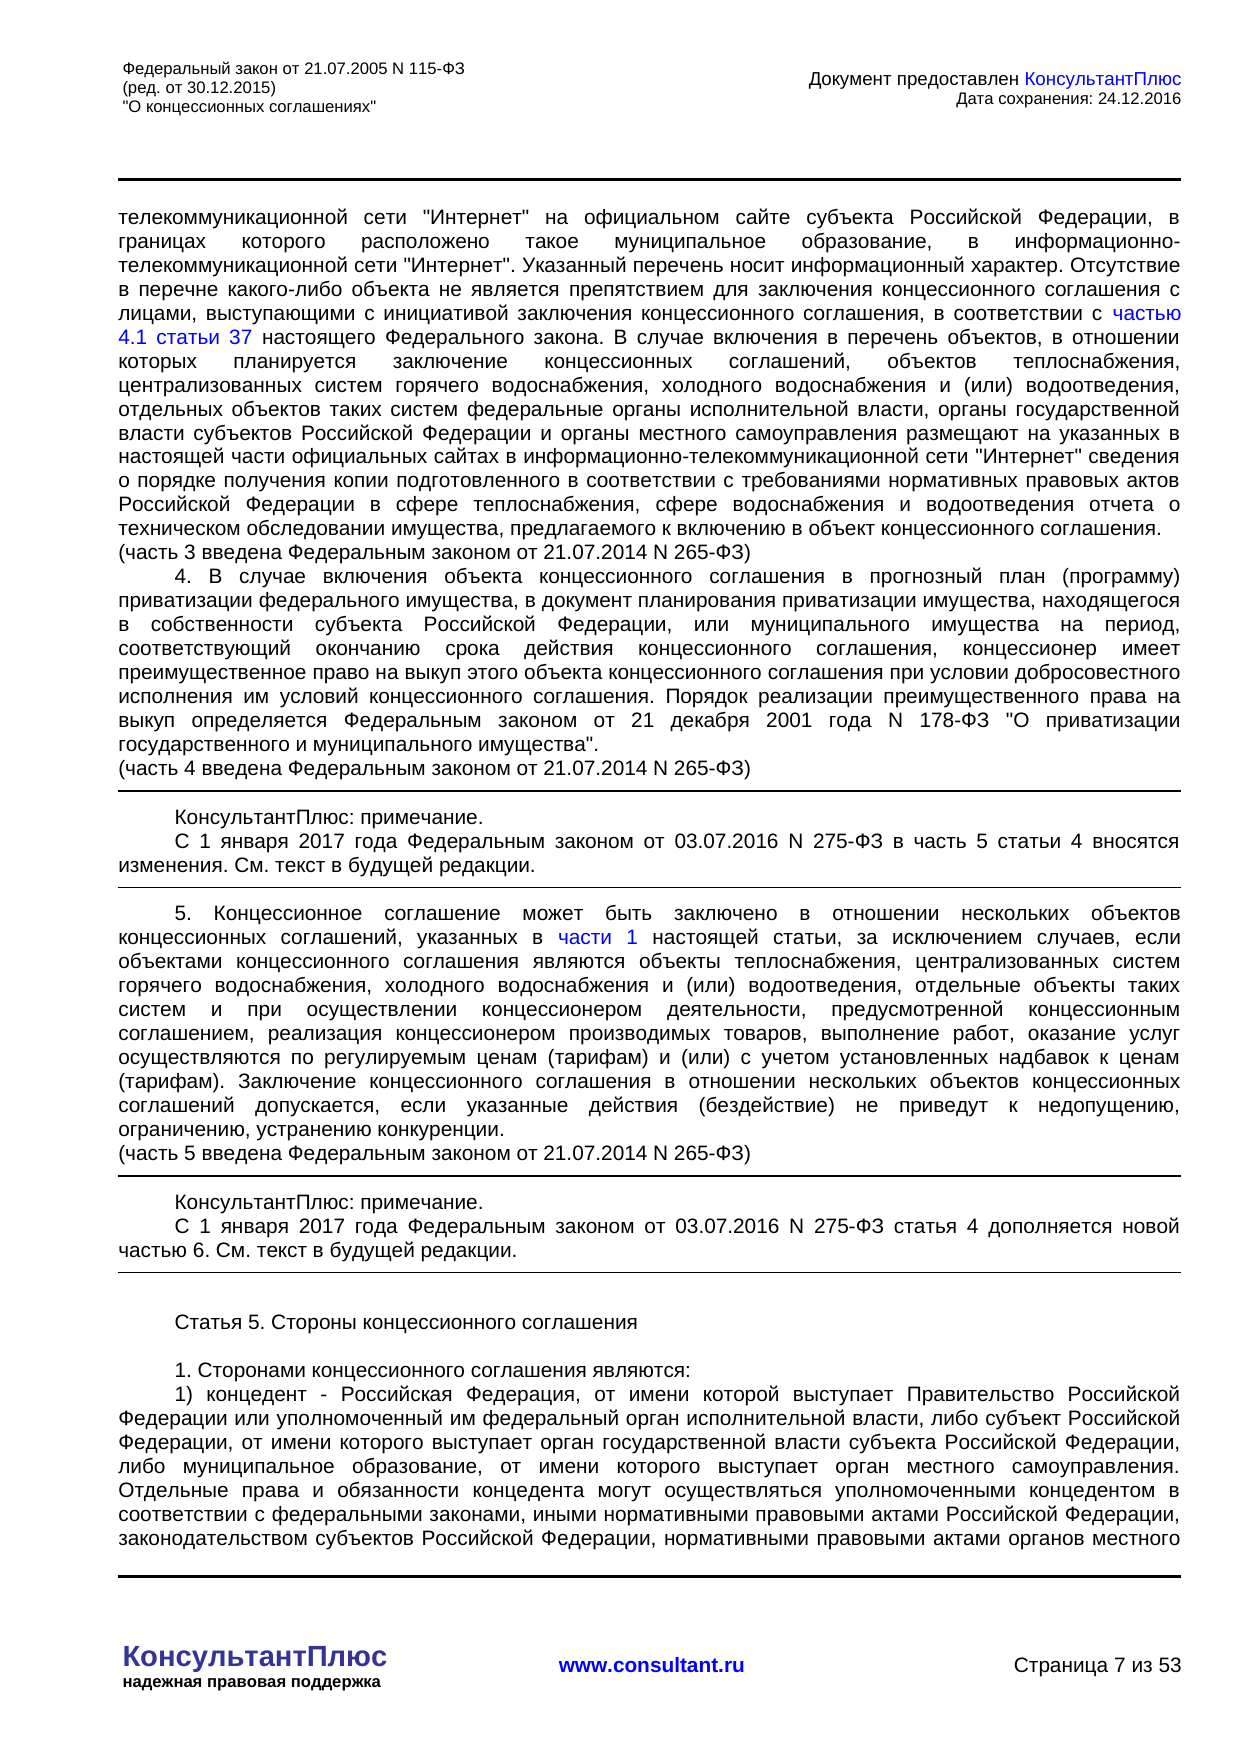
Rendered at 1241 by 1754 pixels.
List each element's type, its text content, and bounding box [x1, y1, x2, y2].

text 4. В случае включения объекта концессионного соглашения в прогнозный план (программу) приватизации федерального имущества, в документ планирования приватизации имущества, находящегося в собственности субъекта Российской Федерации, или муниципального имущества на период, соответствующий окончанию срока действия концессионного соглашения, концессионер имеет преимущественное право на выкуп этого объекта концессионного соглашения при условии добросовестного исполнения им условий концессионного соглашения. Порядок реализации преимущественного права на выкуп определяется Федеральным законом от 21 декабря 2001 года N 178-ФЗ "О приватизации государственного и муниципального имущества". [118, 564, 1181, 756]
text КонсультантПлюс: примечание. [118, 1189, 1181, 1213]
text 1. Сторонами концессионного соглашения являются: [118, 1358, 1181, 1382]
text (часть 5 введена Федеральным законом от 21.07.2014 N 265-ФЗ) [118, 1141, 1181, 1165]
text 5. Концессионное соглашение может быть заключено в отношении нескольких объектов концессионных соглашений, указанных в части 1 настоящей статьи, за исключением случаев, если объектами концессионного соглашения являются объекты теплоснабжения, централизованных систем горячего водоснабжения, холодного водоснабжения и (или) водоотведения, отдельные объекты таких систем и при осуществлении концессионером деятельности, предусмотренной концессионным соглашением, реализация концессионером производимых товаров, выполнение работ, оказание услуг осуществляются по регулируемым ценам (тарифам) и (или) с учетом установленных надбавок к ценам (тарифам). Заключение концессионного соглашения в отношении нескольких объектов концессионных соглашений допускается, если указанные действия (бездействие) не приведут к недопущению, ограничению, устранению конкуренции. [118, 901, 1181, 1141]
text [118, 205, 1181, 540]
text КонсультантПлюс: примечание. [118, 804, 1181, 828]
text С 1 января 2017 года Федеральным законом от 03.07.2016 N 275-ФЗ в часть 5 статьи 4 вносятся изменения. См. текст в будущей редакции. [118, 828, 1181, 876]
text (часть 3 введена Федеральным законом от 21.07.2014 N 265-ФЗ) [118, 540, 1181, 564]
text С 1 января 2017 года Федеральным законом от 03.07.2016 N 275-ФЗ статья 4 дополняется новой частью 6. См. текст в будущей редакции. [118, 1213, 1181, 1261]
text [118, 1382, 1181, 1550]
text (часть 4 введена Федеральным законом от 21.07.2014 N 265-ФЗ) [118, 756, 1181, 780]
text Статья 5. Стороны концессионного соглашения [118, 1310, 1181, 1334]
